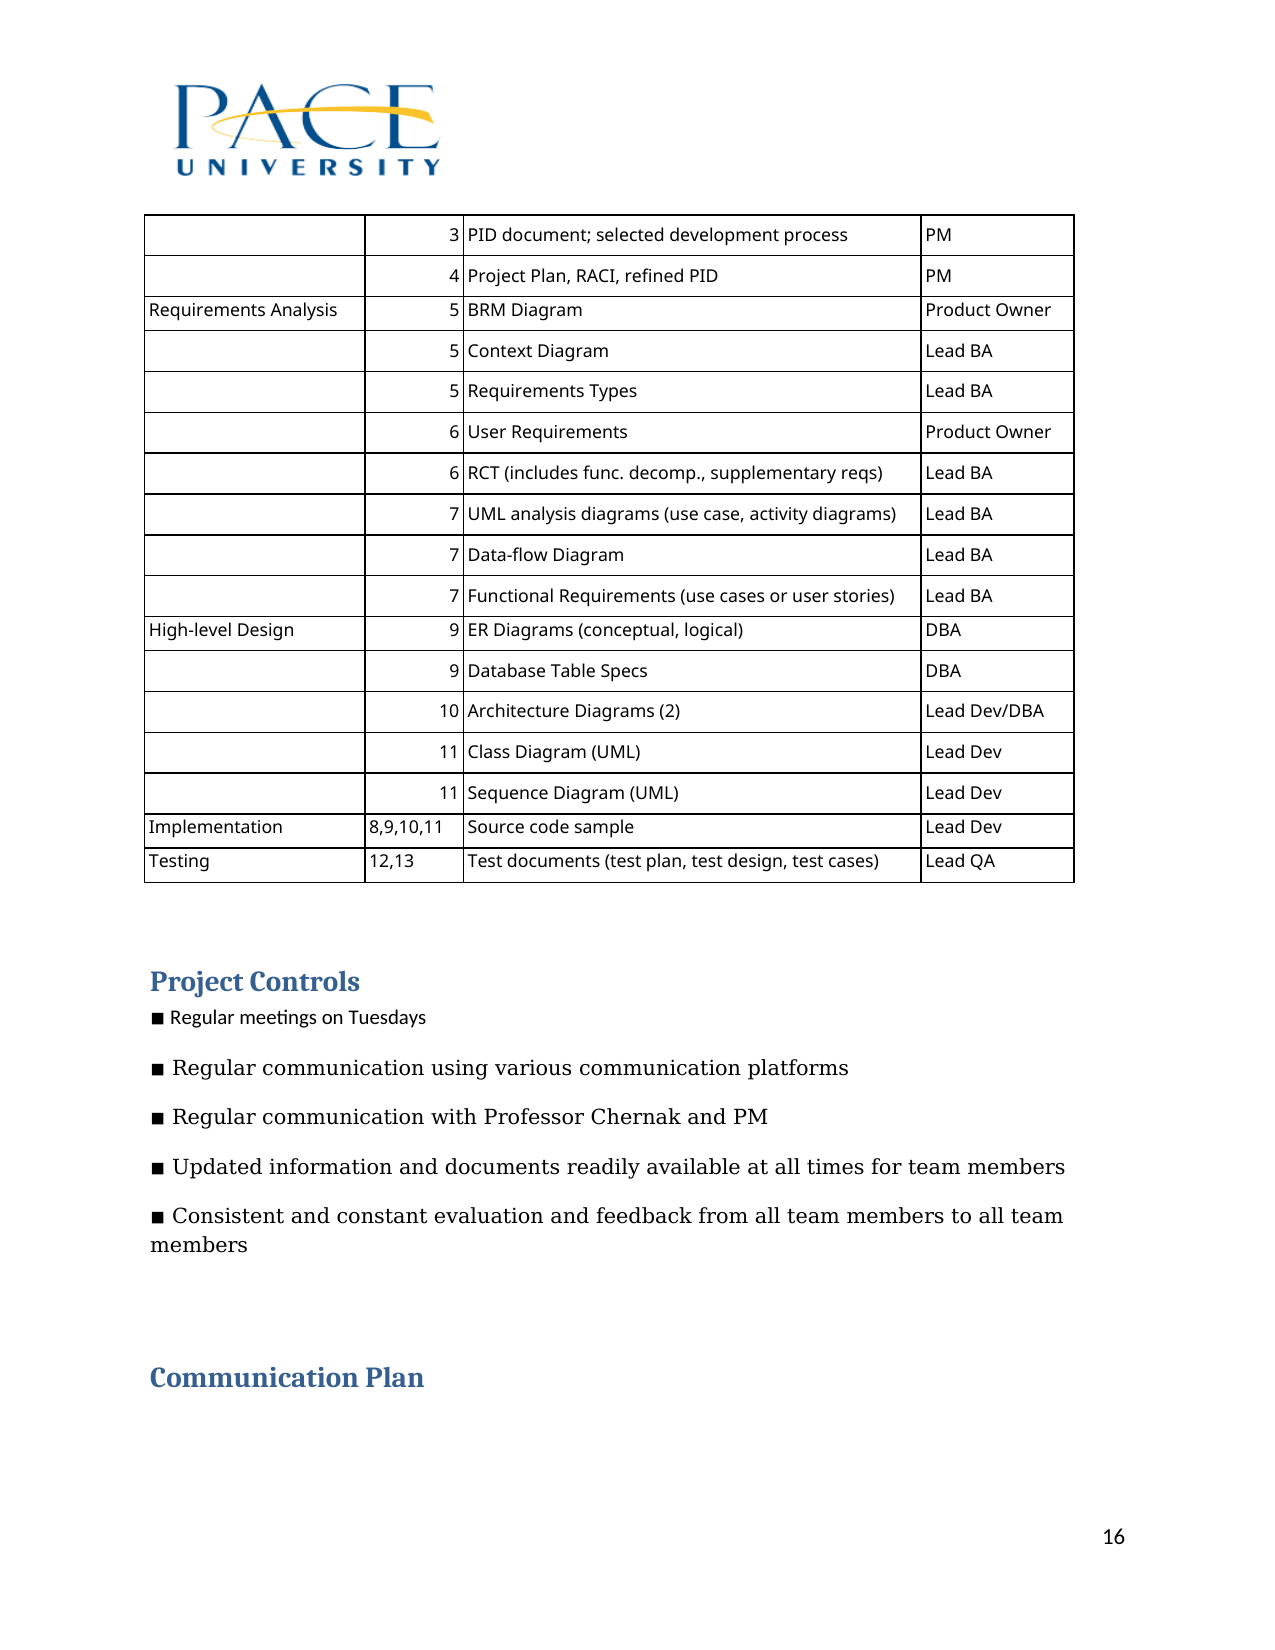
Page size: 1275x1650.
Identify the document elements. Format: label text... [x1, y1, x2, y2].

table_cell 5 [366, 297, 463, 330]
table_cell 7 [366, 576, 463, 616]
table_cell Lead BA [922, 536, 1073, 575]
table_cell Lead BA [922, 331, 1073, 371]
table_cell Project Plan, RACI, refined PID [464, 256, 920, 296]
table_cell Lead Dev [922, 774, 1073, 813]
table_cell Lead BA [922, 372, 1073, 411]
table_cell Data-flow Diagram [464, 536, 920, 575]
subtitle Project Controls [150, 965, 1125, 999]
table_cell Requirements Types [464, 372, 920, 411]
table_cell 5 [366, 372, 463, 411]
table_cell [145, 774, 364, 813]
table_cell 11 [366, 774, 463, 813]
table_cell Product Owner [922, 297, 1073, 330]
subtitle Communication Plan [150, 1362, 1125, 1395]
table_cell 6 [366, 413, 463, 452]
table_cell 4 [366, 256, 463, 296]
table_cell 5 [366, 331, 463, 371]
table_cell [145, 495, 364, 534]
table_cell BRM Diagram [464, 297, 920, 330]
table_cell [145, 692, 364, 731]
table_cell [145, 216, 364, 255]
table_cell 9 [366, 617, 463, 650]
table_cell 6 [366, 454, 463, 493]
table_cell [145, 454, 364, 493]
table_cell [145, 331, 364, 371]
table_cell UML analysis diagrams (use case, activity diagrams) [464, 495, 920, 534]
table_cell Implementation [145, 815, 364, 847]
table_cell Test documents (test plan, test design, test cases) [464, 849, 920, 881]
table_cell User Requirements [464, 413, 920, 452]
table_cell Lead BA [922, 454, 1073, 493]
table_cell Database Table Specs [464, 651, 920, 691]
table_cell PID document; selected development process [464, 216, 920, 255]
table_cell Testing [145, 849, 364, 881]
table_cell 11 [366, 733, 463, 772]
table_cell Functional Requirements (use cases or user stories) [464, 576, 920, 616]
table_cell Lead Dev [922, 815, 1073, 847]
table_cell DBA [922, 617, 1073, 650]
table_cell [145, 651, 364, 691]
text ◾ Regular meetings on Tuesdays [150, 1004, 1125, 1029]
table_cell DBA [922, 651, 1073, 691]
table_cell Sequence Diagram (UML) [464, 774, 920, 813]
table_cell Lead QA [922, 849, 1073, 881]
table_cell 12,13 [366, 849, 463, 881]
text ◾ Consistent and constant evaluation and feedback from all team members to all team members [150, 1203, 1125, 1257]
table_cell ER Diagrams (conceptual, logical) [464, 617, 920, 650]
table_cell Architecture Diagrams (2) [464, 692, 920, 731]
table_cell [145, 256, 364, 296]
table_cell PM [922, 216, 1073, 255]
table_cell Lead Dev/DBA [922, 692, 1073, 731]
table_cell [145, 733, 364, 772]
text ◾ Regular communication with Professor Chernak and PM [150, 1104, 1125, 1129]
table_cell Lead BA [922, 495, 1073, 534]
text ◾ Regular communication using various communication platforms [150, 1054, 1125, 1079]
table_cell High-level Design [145, 617, 364, 650]
table_cell [145, 413, 364, 452]
text ◾ Updated information and documents readily available at all times for team members [150, 1153, 1125, 1178]
table_cell Context Diagram [464, 331, 920, 371]
table_cell Requirements Analysis [145, 297, 364, 330]
table_cell 8,9,10,11 [366, 815, 463, 847]
table_cell 3 [366, 216, 463, 255]
picture [150, 75, 461, 186]
table_cell PM [922, 256, 1073, 296]
table_cell Class Diagram (UML) [464, 733, 920, 772]
table_cell Lead BA [922, 576, 1073, 616]
table_cell Product Owner [922, 413, 1073, 452]
table_cell [145, 576, 364, 616]
table_cell 9 [366, 651, 463, 691]
table_cell [145, 372, 364, 411]
table_cell 10 [366, 692, 463, 731]
table_cell RCT (includes func. decomp., supplementary reqs) [464, 454, 920, 493]
table_cell 7 [366, 536, 463, 575]
table_cell [145, 536, 364, 575]
table_cell 7 [366, 495, 463, 534]
table_cell Lead Dev [922, 733, 1073, 772]
table_cell Source code sample [464, 815, 920, 847]
